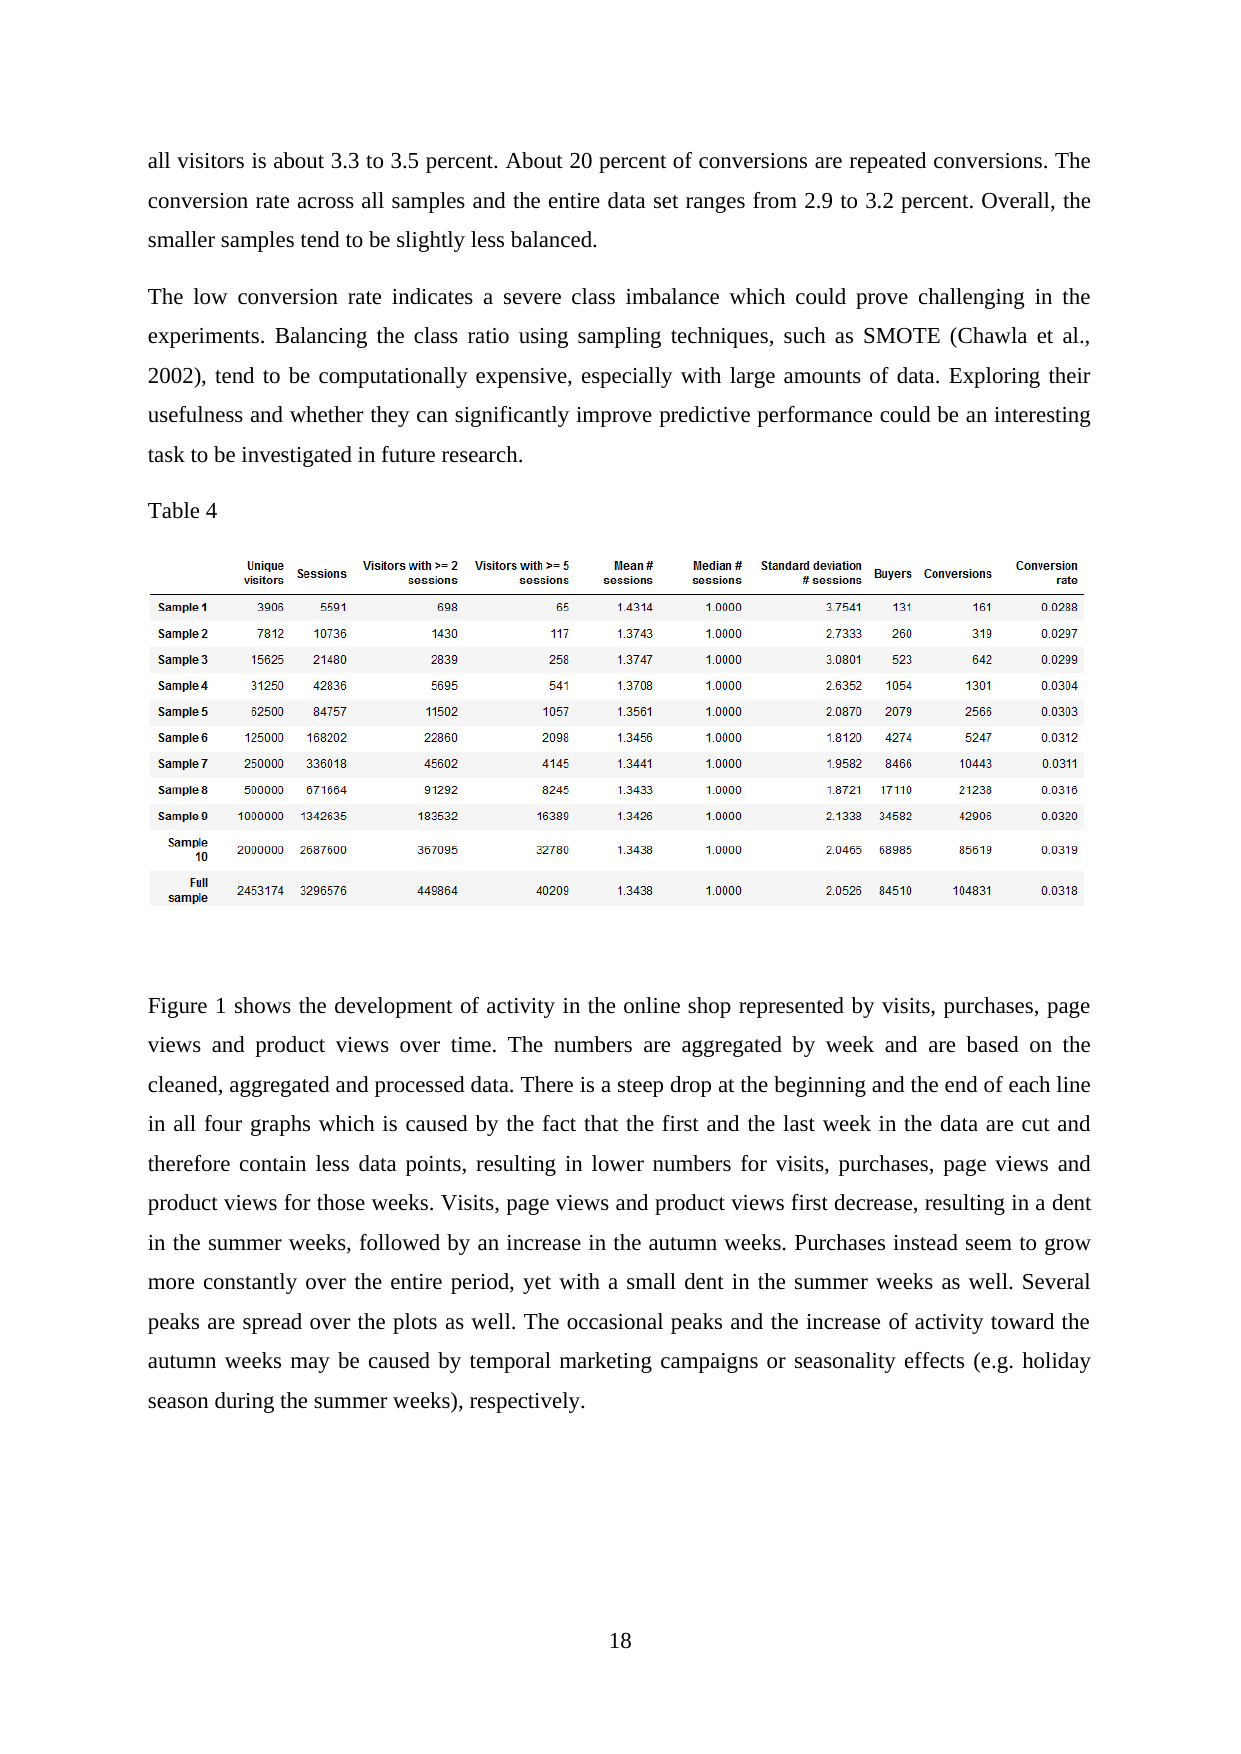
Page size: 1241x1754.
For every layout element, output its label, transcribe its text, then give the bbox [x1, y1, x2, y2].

picture [147, 552, 1093, 906]
text The low conversion rate indicates a severe class imbalance which could prove challenging in the experiments. Balancing the class ratio using sampling techniques, such as SMOTE (Chawla et al., 2002), tend to be computationally expensive, especially with large amounts of data. Exploring their usefulness and whether they can significantly improve predictive performance could be an interesting task to be investigated in future research. [148, 283, 1093, 467]
text Table 4 [148, 497, 1093, 523]
text Figure 1 shows the development of activity in the online shop represented by visits, purchases, page views and product views over time. The numbers are aggregated by week and are based on the cleaned, aggregated and processed data. There is a steep drop at the beginning and the end of each line in all four graphs which is caused by the fact that the first and the last week in the data are cut and therefore contain less data points, resulting in lower numbers for visits, purchases, page views and product views for those weeks. Visits, page views and product views first decrease, resulting in a dent in the summer weeks, followed by an increase in the autumn weeks. Purchases instead seem to grow more constantly over the entire period, yet with a small dent in the summer weeks as well. Several peaks are spread over the plots as well. The occasional peaks and the increase of activity toward the autumn weeks may be caused by temporal marketing campaigns or seasonality effects (e.g. holiday season during the summer weeks), respectively. [148, 992, 1093, 1413]
